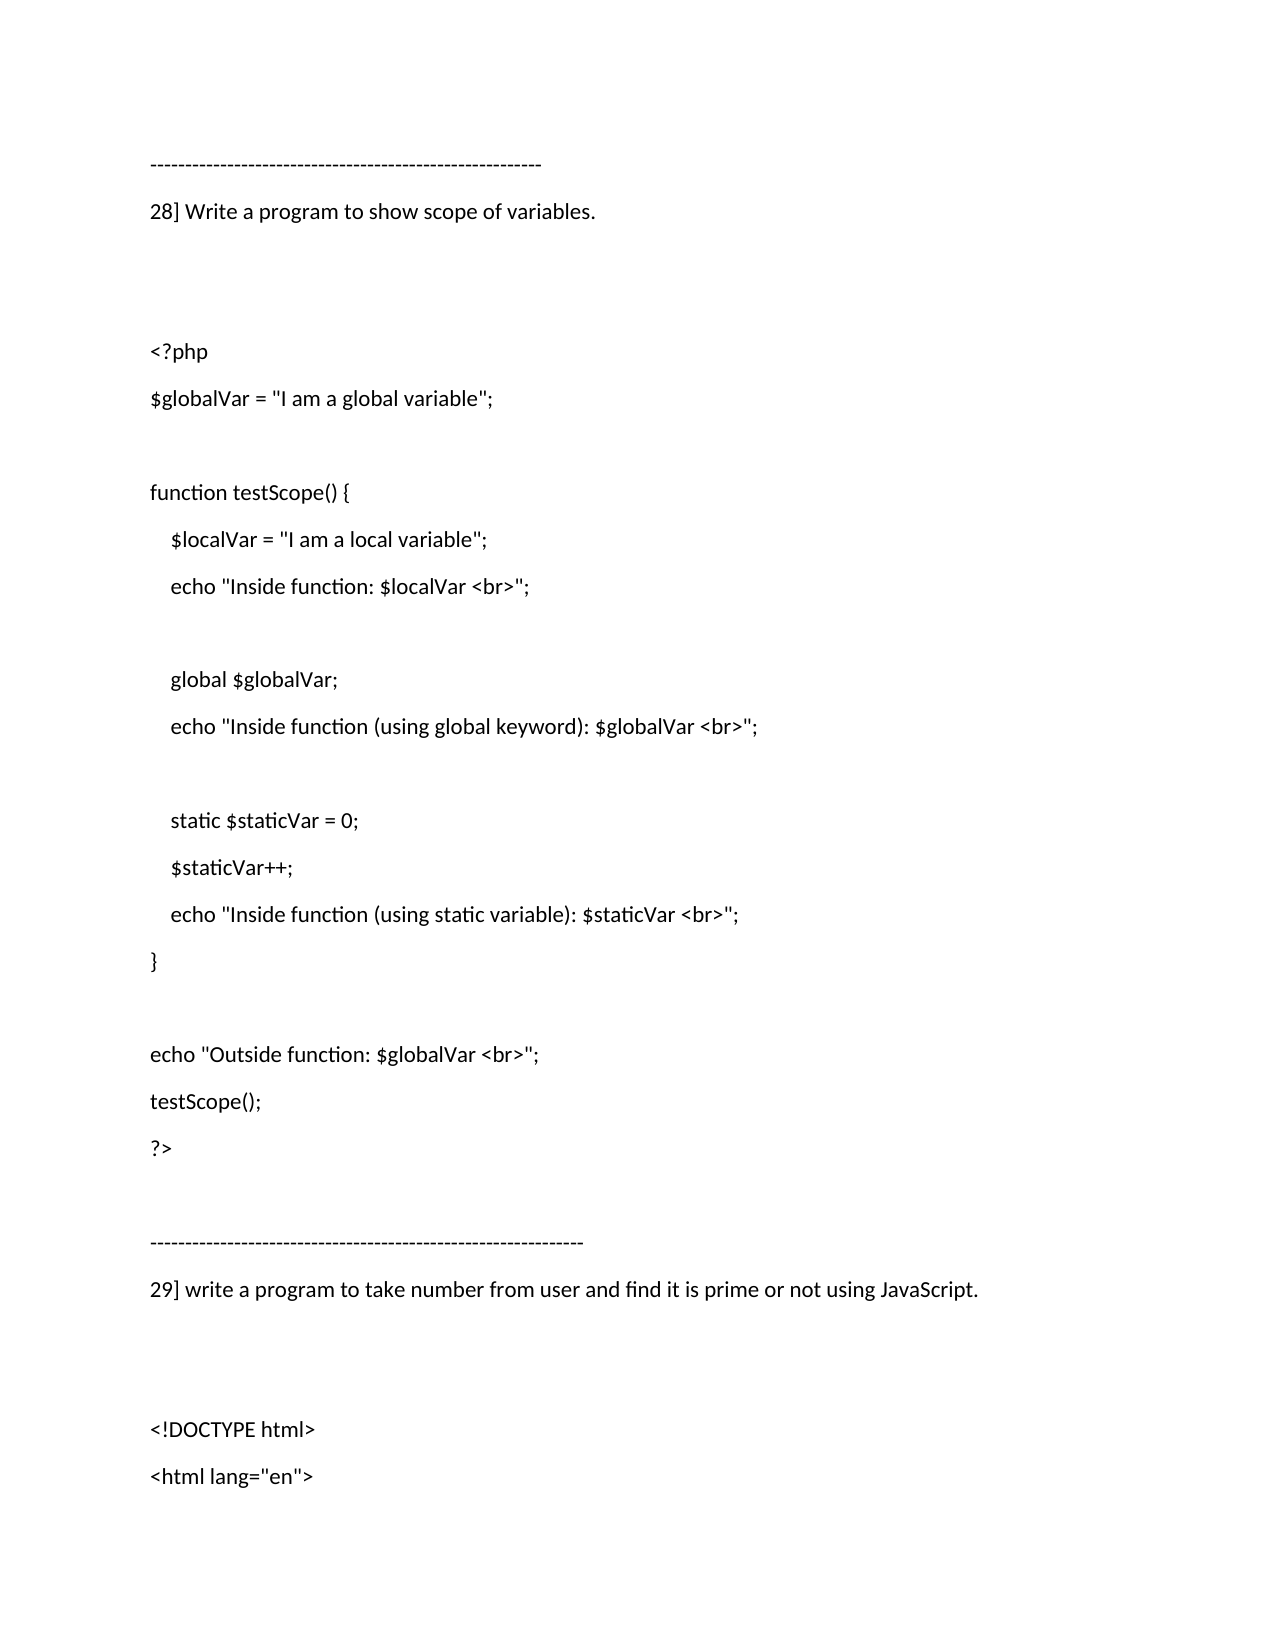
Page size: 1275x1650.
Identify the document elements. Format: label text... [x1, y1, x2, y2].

text echo "Inside function: $localVar <br>"; [150, 572, 1125, 600]
text 29] write a program to take number from user and find it is prime or not using JavaScript. [149, 1275, 1125, 1303]
text global $globalVar; [150, 666, 1125, 694]
text $localVar = "I am a local variable"; [150, 525, 1125, 553]
text $staticVar++; [150, 853, 1125, 881]
text <?php [150, 337, 1125, 366]
text testScope(); [150, 1087, 1125, 1116]
text ?> [150, 1134, 1125, 1162]
text echo "Inside function (using static variable): $staticVar <br>"; [150, 900, 1125, 928]
text -------------------------------------------------------------- [150, 1228, 1125, 1256]
text <html lang="en"> [150, 1462, 1125, 1491]
text -------------------------------------------------------- [150, 150, 1125, 178]
text $globalVar = "I am a global variable"; [150, 384, 1125, 412]
text echo "Inside function (using global keyword): $globalVar <br>"; [150, 712, 1125, 741]
text static $staticVar = 0; [150, 806, 1125, 834]
text echo "Outside function: $globalVar <br>"; [150, 1041, 1125, 1069]
text 28] Write a program to show scope of variables. [149, 197, 1125, 225]
text function testScope() { [150, 478, 1125, 506]
text <!DOCTYPE html> [150, 1416, 1125, 1444]
text } [150, 947, 1125, 975]
